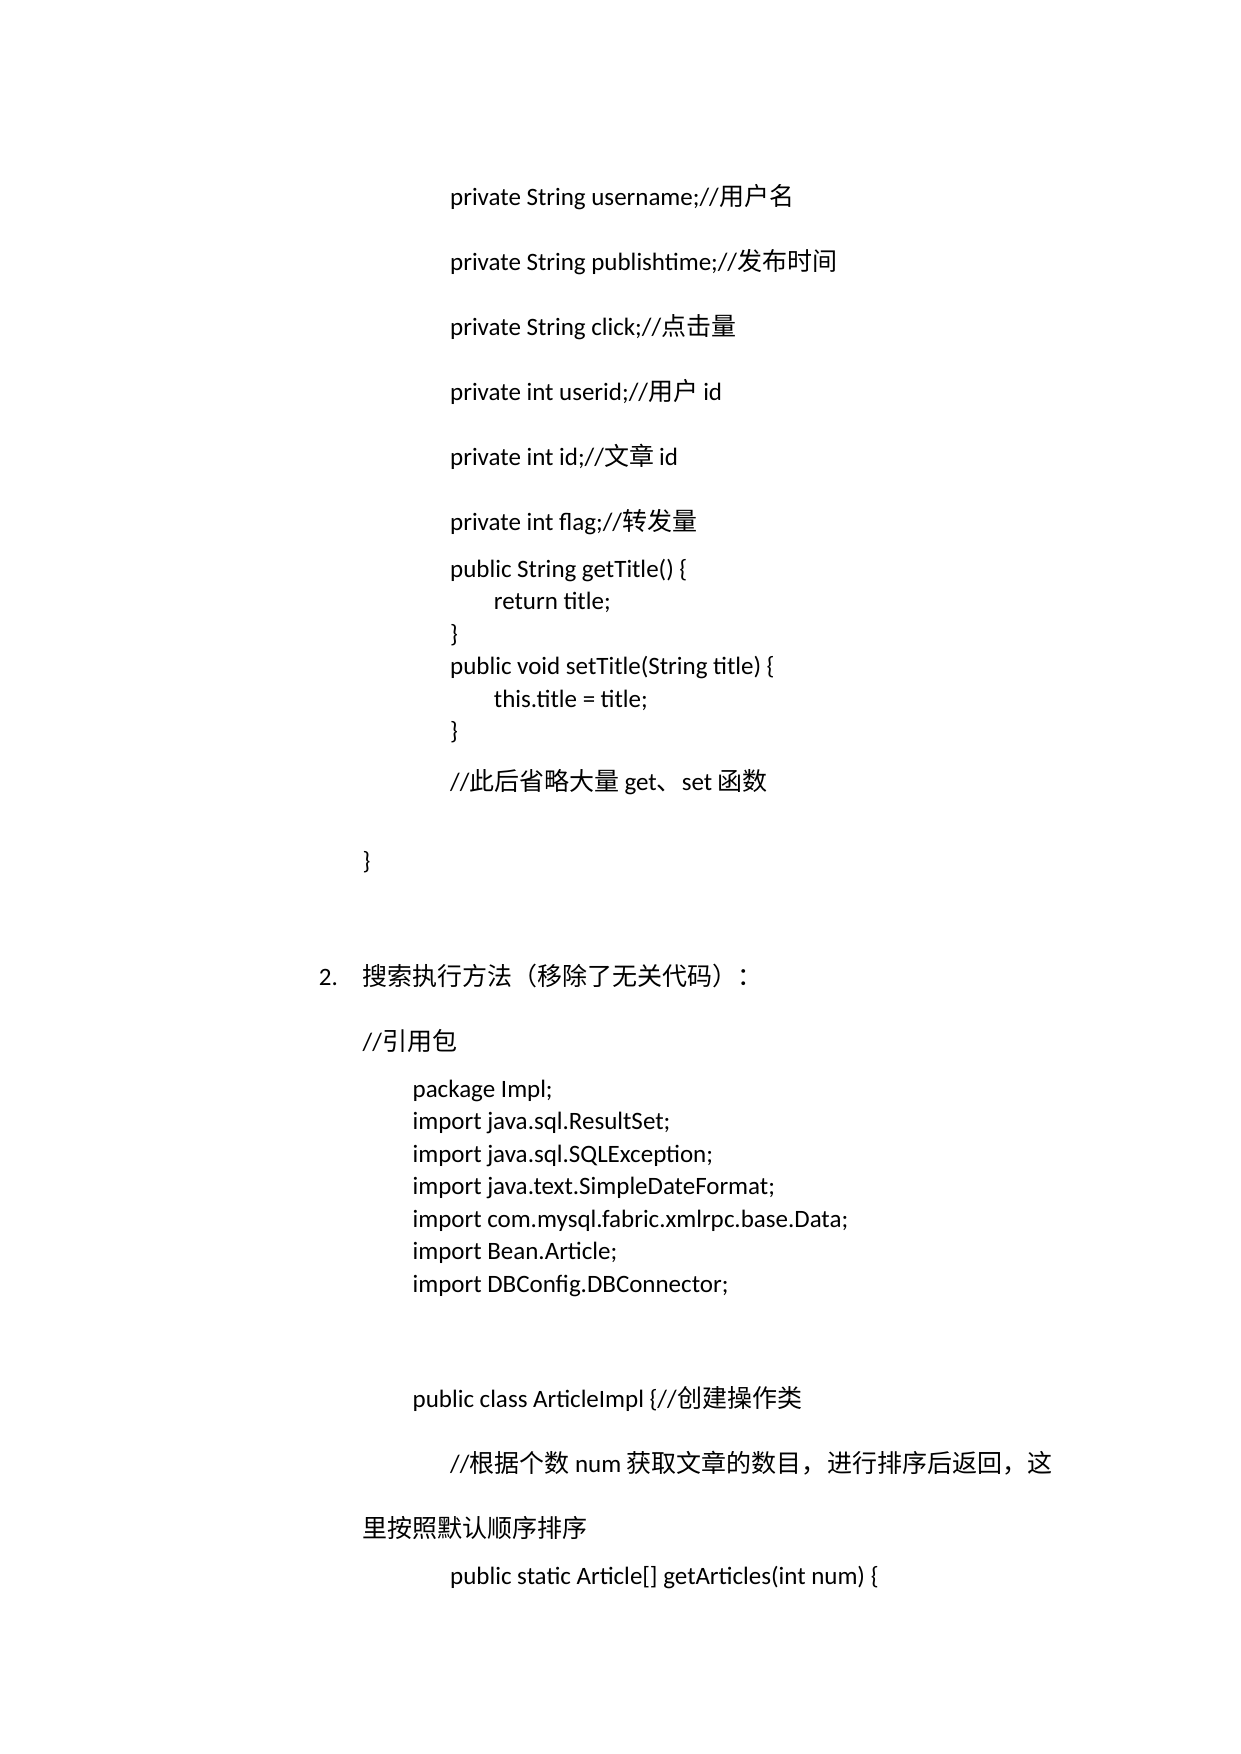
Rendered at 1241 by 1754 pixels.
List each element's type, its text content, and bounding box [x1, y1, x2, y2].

list private String click;//点击量 [362, 292, 1053, 357]
list } [362, 714, 1053, 747]
list return title; [362, 584, 1053, 617]
list private int flag;//转发量 [362, 487, 1053, 552]
list import java.sql.ResultSet; [362, 1104, 1053, 1137]
list import java.sql.SQLException; [362, 1137, 1053, 1169]
list //根据个数num获取文章的数目，进行排序后返回，这里按照默认顺序排序 [362, 1429, 1053, 1559]
list this.title = title; [362, 682, 1053, 714]
list package Impl; [362, 1072, 1053, 1104]
list public class ArticleImpl {//创建操作类 [362, 1364, 1053, 1429]
list public String getTitle() { [362, 552, 1053, 584]
list 搜索执行方法（移除了无关代码）： [319, 942, 1053, 1007]
list //此后省略大量get、set函数 [362, 747, 1053, 812]
list import java.text.SimpleDateFormat; [362, 1169, 1053, 1202]
list private int userid;//用户id [362, 357, 1053, 422]
list import com.mysql.fabric.xmlrpc.base.Data; [362, 1202, 1053, 1234]
list //引用包 [362, 1007, 1053, 1072]
list public void setTitle(String title) { [362, 649, 1053, 682]
list private int id;//文章id [362, 422, 1053, 487]
list } [362, 844, 1053, 877]
list import Bean.Article; [362, 1234, 1053, 1267]
list private String publishtime;//发布时间 [362, 227, 1053, 292]
list private String username;//用户名 [362, 162, 1053, 227]
list import DBConfig.DBConnector; [362, 1267, 1053, 1299]
list } [362, 617, 1053, 649]
list public static Article[] getArticles(int num) { [362, 1559, 1053, 1592]
